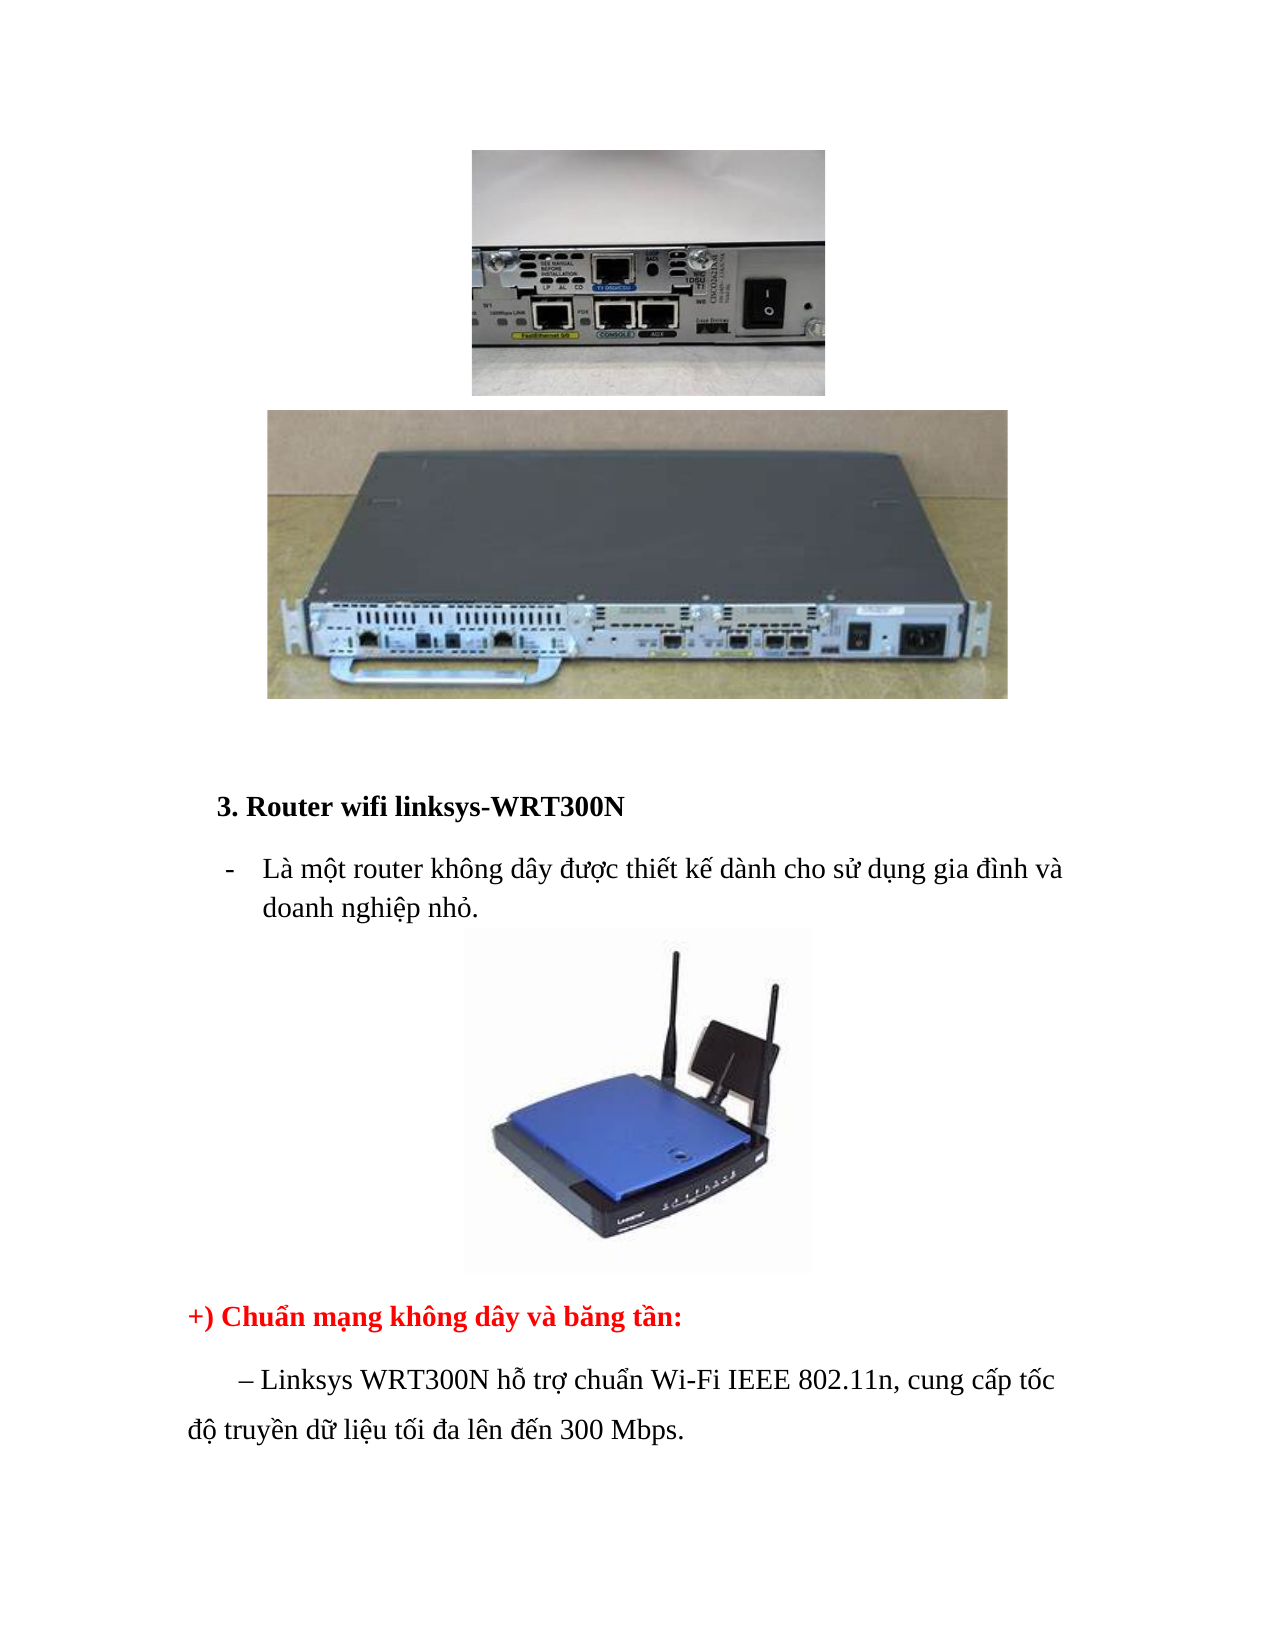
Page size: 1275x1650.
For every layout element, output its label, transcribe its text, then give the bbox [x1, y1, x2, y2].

picture [463, 928, 812, 1273]
text +) Chuẩn mạng không dây và băng tần: [187, 1299, 1087, 1333]
list Là một router không dây được thiết kế dành cho sử dụng gia đình và doanh nghiệp nhỏ. [225, 852, 1087, 924]
text 3. Router wifi linksys-WRT300N [187, 789, 1087, 822]
text – Linksys WRT300N hỗ trợ chuẩn Wi-Fi IEEE 802.11n, cung cấp tốc độ truyền dữ liệu tối đa lên đến 300 Mbps. [187, 1362, 1087, 1446]
picture [267, 410, 1008, 699]
picture [471, 150, 826, 396]
